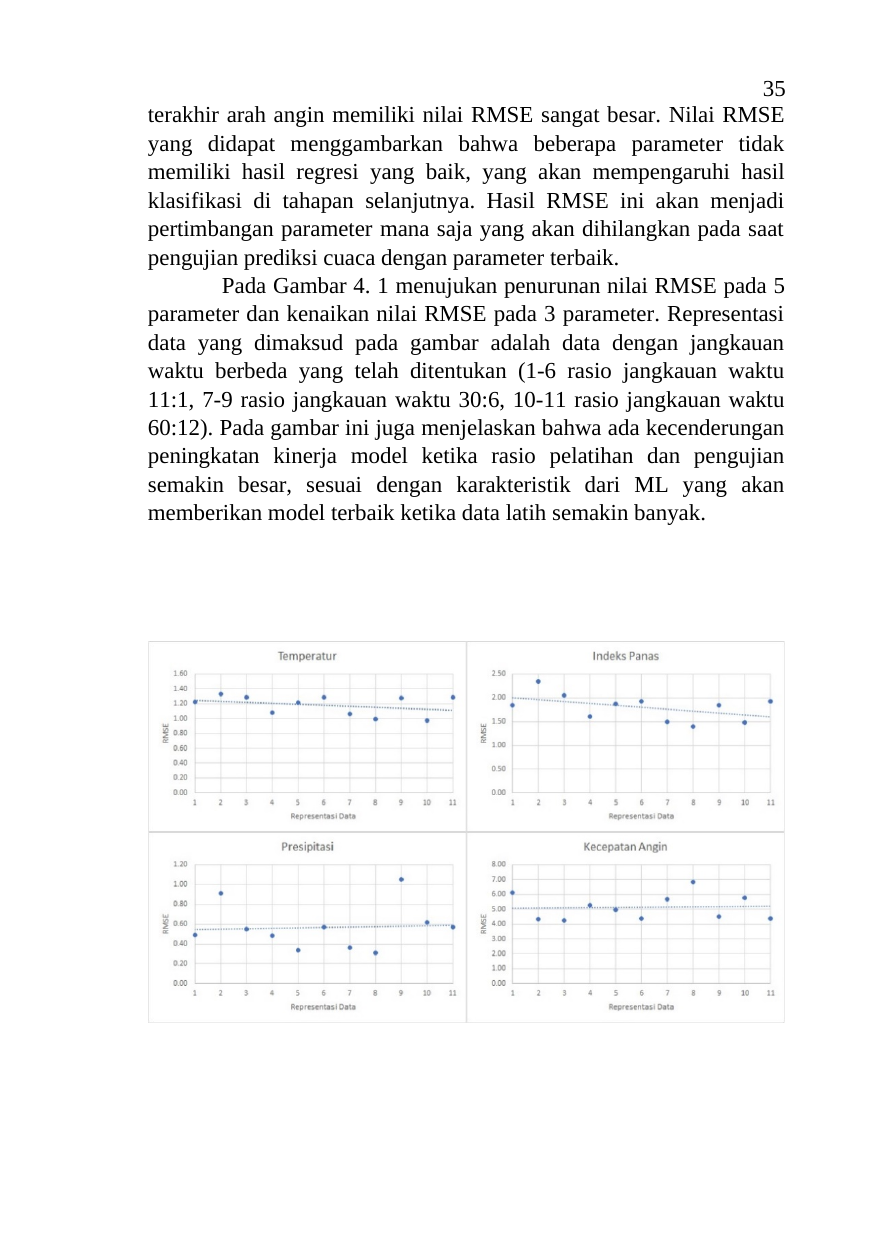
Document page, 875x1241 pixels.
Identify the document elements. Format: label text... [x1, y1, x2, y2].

picture [148, 641, 785, 1023]
text Pada Gambar 4. 1 menujukan penurunan nilai RMSE pada 5 parameter dan kenaikan nilai RMSE pada 3 parameter. Representasi data yang dimaksud pada gambar adalah data dengan jangkauan waktu berbeda yang telah ditentukan (1-6 rasio jangkauan waktu 11:1, 7-9 rasio jangkauan waktu 30:6, 10-11 rasio jangkauan waktu 60:12). Pada gambar ini juga menjelaskan bahwa ada kecenderungan peningkatan kinerja model ketika rasio pelatihan dan pengujian semakin besar, sesuai dengan karakteristik dari ML yang akan memberikan model terbaik ketika data latih semakin banyak. [148, 272, 785, 526]
